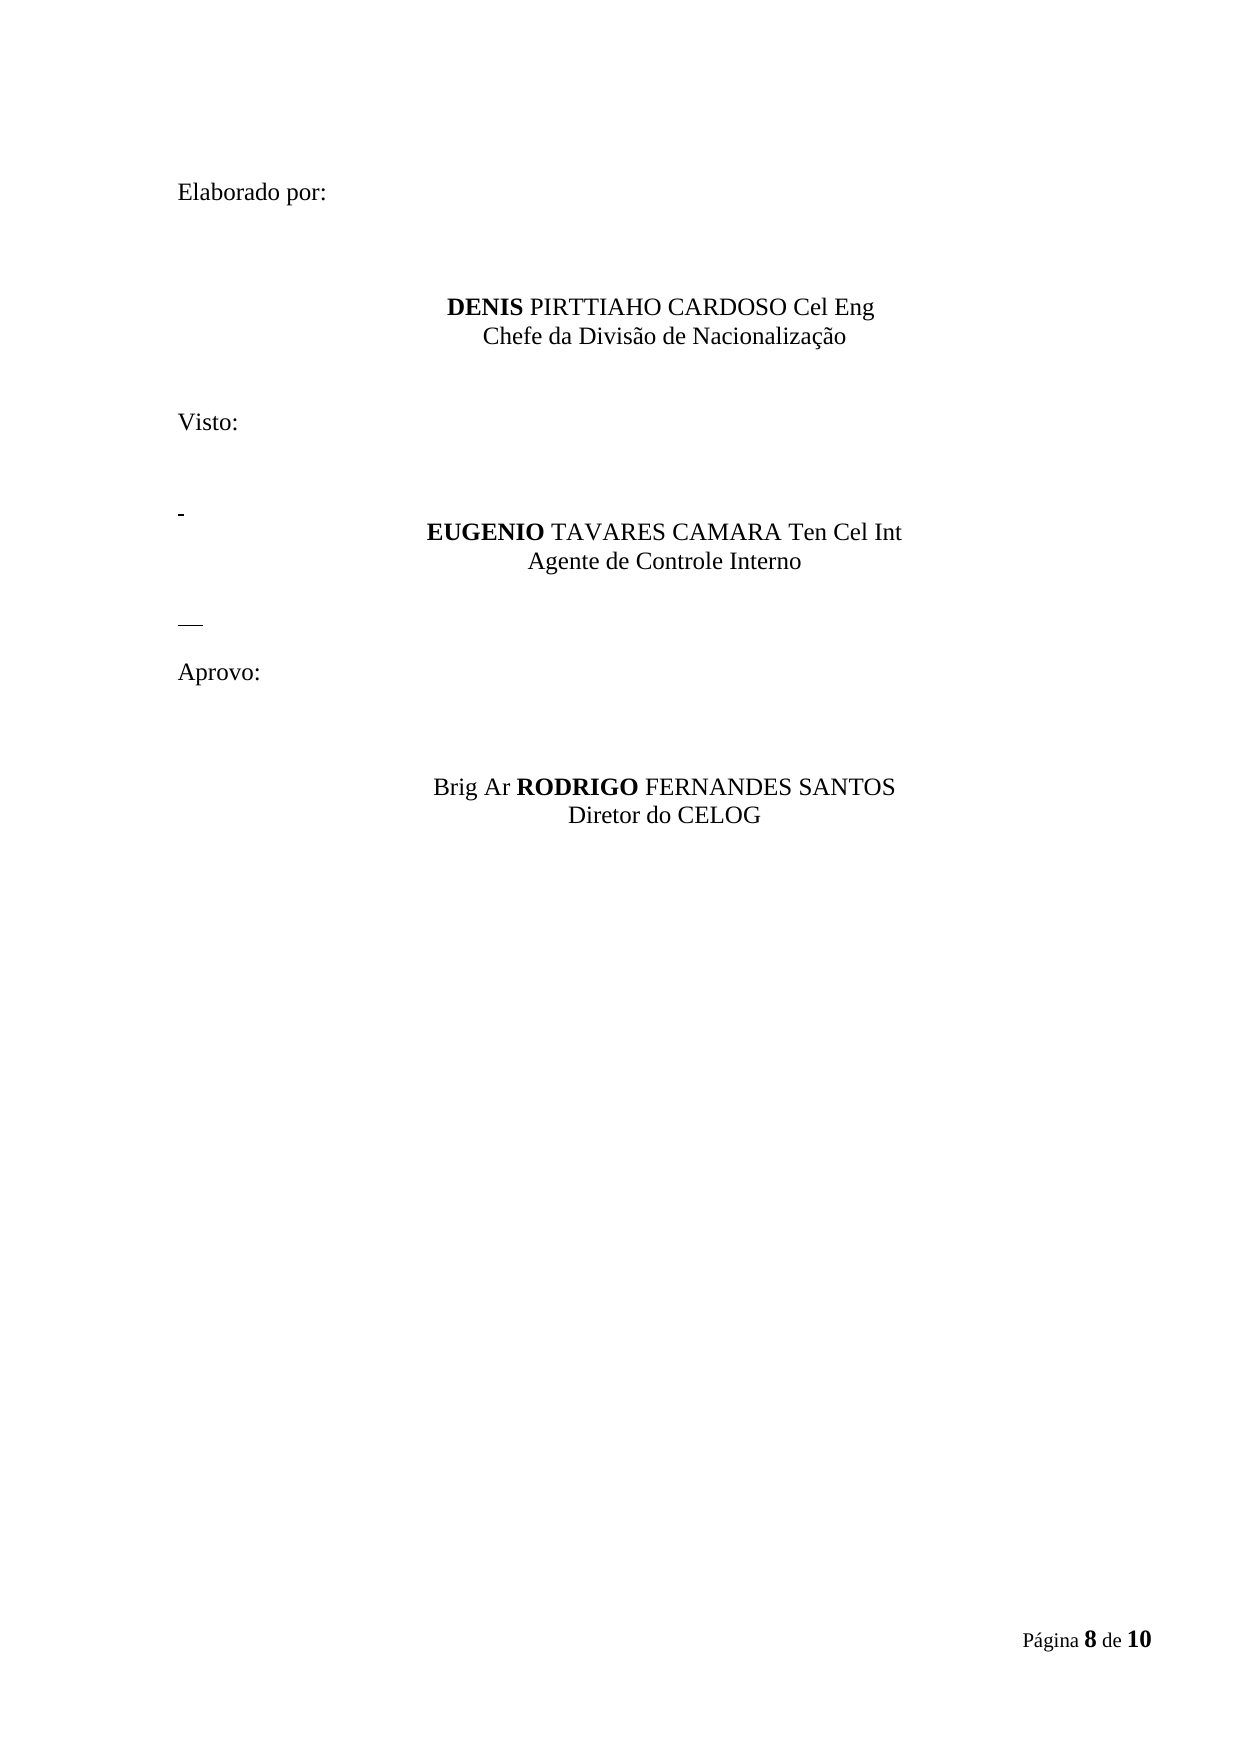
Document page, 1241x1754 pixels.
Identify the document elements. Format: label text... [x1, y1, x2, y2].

text Brig Ar RODRIGO FERNANDES SANTOS [177, 772, 1152, 800]
text Elaborado por: [177, 177, 1152, 206]
text DENIS PIRTTIAHO CARDOSO Cel Eng [177, 292, 1144, 321]
text Diretor do CELOG [177, 800, 1152, 829]
text Aprovo: [177, 657, 1152, 685]
text EUGENIO TAVARES CAMARA Ten Cel Int [177, 517, 1152, 546]
text Agente de Controle Interno [177, 546, 1152, 575]
text Visto: [177, 407, 1152, 436]
text Chefe da Divisão de Nacionalização [177, 321, 1152, 350]
